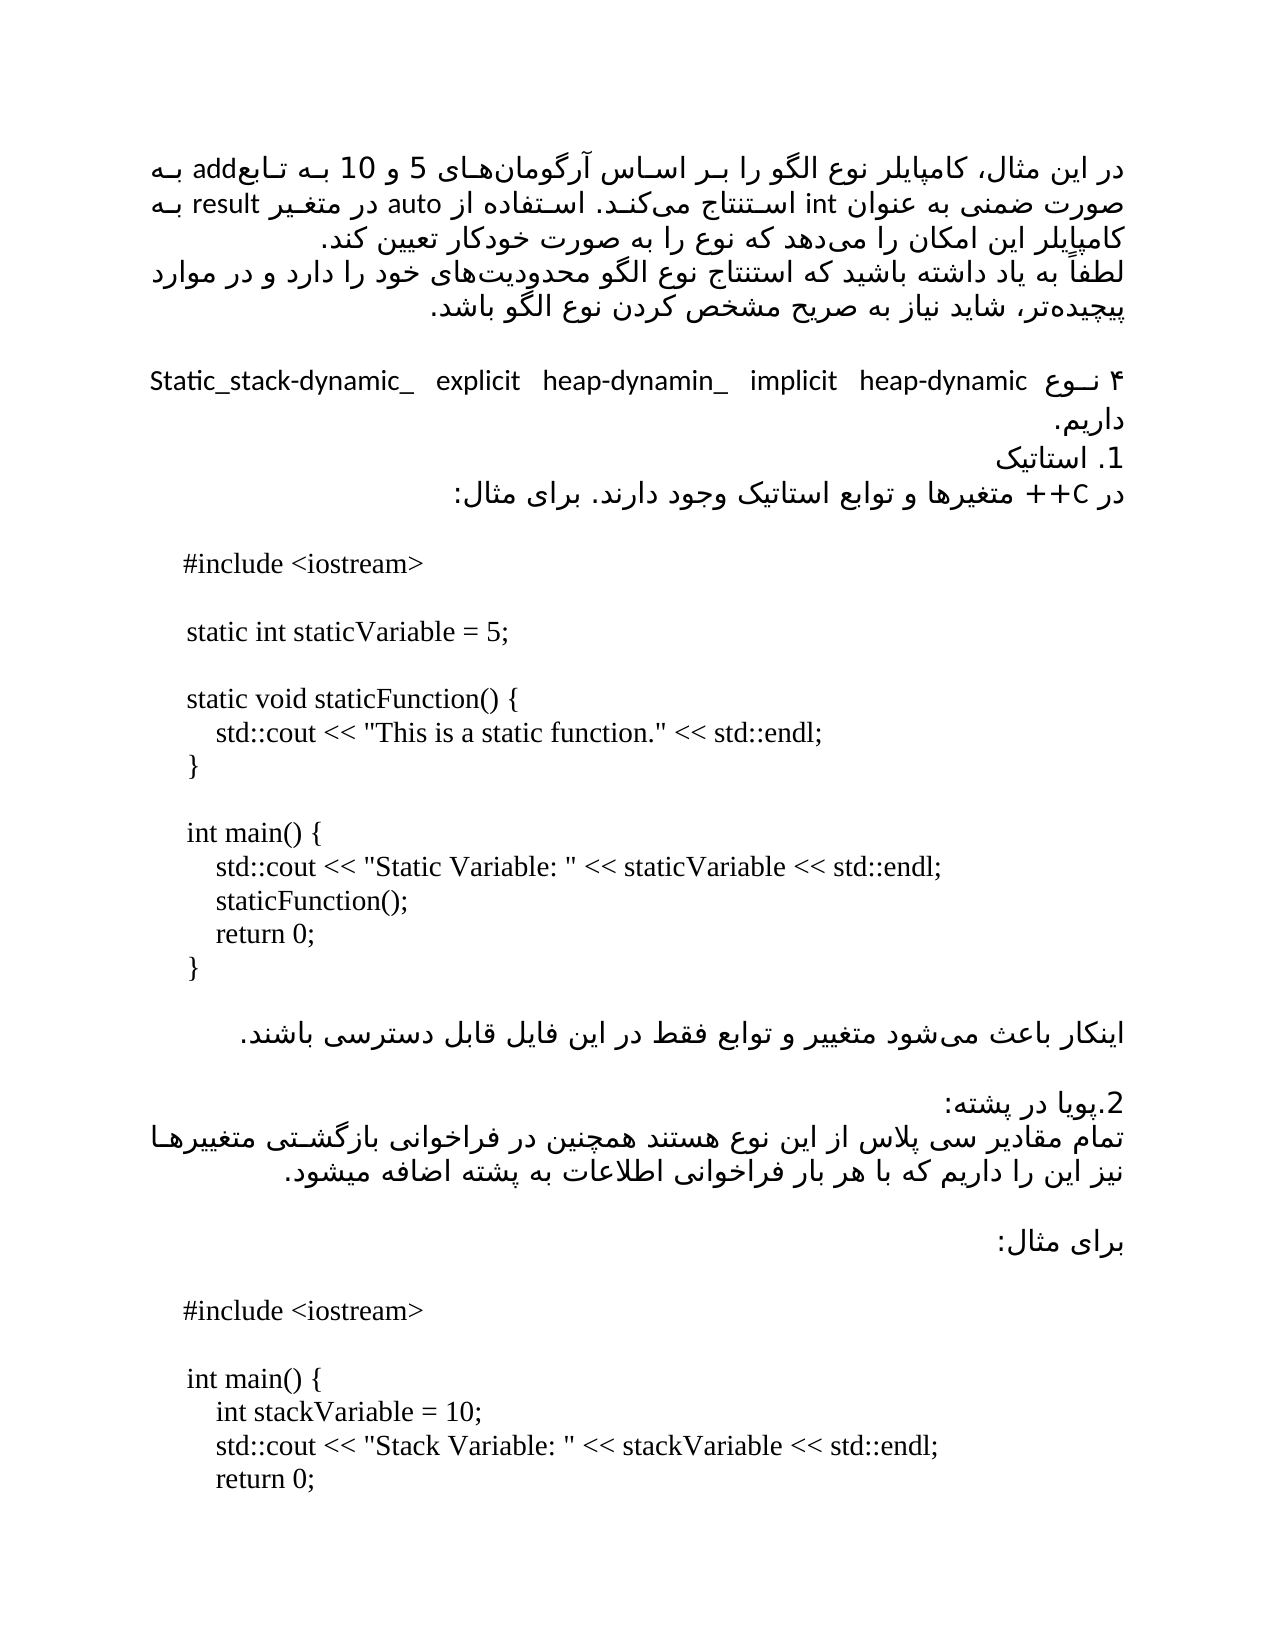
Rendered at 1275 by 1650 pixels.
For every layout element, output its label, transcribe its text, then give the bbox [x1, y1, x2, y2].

text 1. استاتیک [150, 442, 1125, 476]
text اینکار باعث می‌شود متغییر و توابع فقط در این فایل قابل دسترسی باشند. [150, 1017, 1125, 1051]
text در این مثال، کامپایلر نوع الگو را بر اساس آرگومان‌های 5 و 10 به تابعadd به صورت ضمنی به عنوان int استنتاج می‌کند. استفاده از auto در متغیر result به کامپایلر این امکان را می‌دهد که نوع را به صورت خودکار تعیین کند. [150, 150, 1125, 255]
text ۴ نوع Static_stack-dynamic_ explicit heap-dynamin_ implicit heap-dynamic داریم. [150, 323, 1125, 437]
text در C++ متغیرها و توابع استاتیک وجود دارند. برای مثال: [150, 476, 1125, 511]
text لطفاً به یاد داشته باشید که استنتاج نوع الگو محدودیت‌های خود را دارد و در موارد پیچیده‌تر، شاید نیاز به صریح مشخص کردن نوع الگو باشد. [150, 255, 1125, 323]
text تمام مقادیر سی پلاس از این نوع هستند همچنین در فراخوانی بازگشتی متغییرها نیز این را داریم که با هر بار فراخوانی اطلاعات به پشته اضافه میشود. [150, 1120, 1125, 1188]
text برای مثال: [150, 1224, 1125, 1258]
text #include <iostream> static int staticVariable = 5; static void staticFunction() { std::cout << "This is a static function." << std::endl; } int main() { std::cout << "Static Variable: " << staticVariable << std::endl; staticFunction(); return 0; } [150, 545, 1125, 1017]
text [150, 1292, 1125, 1495]
text 2.پویا در پشته: [150, 1086, 1125, 1120]
